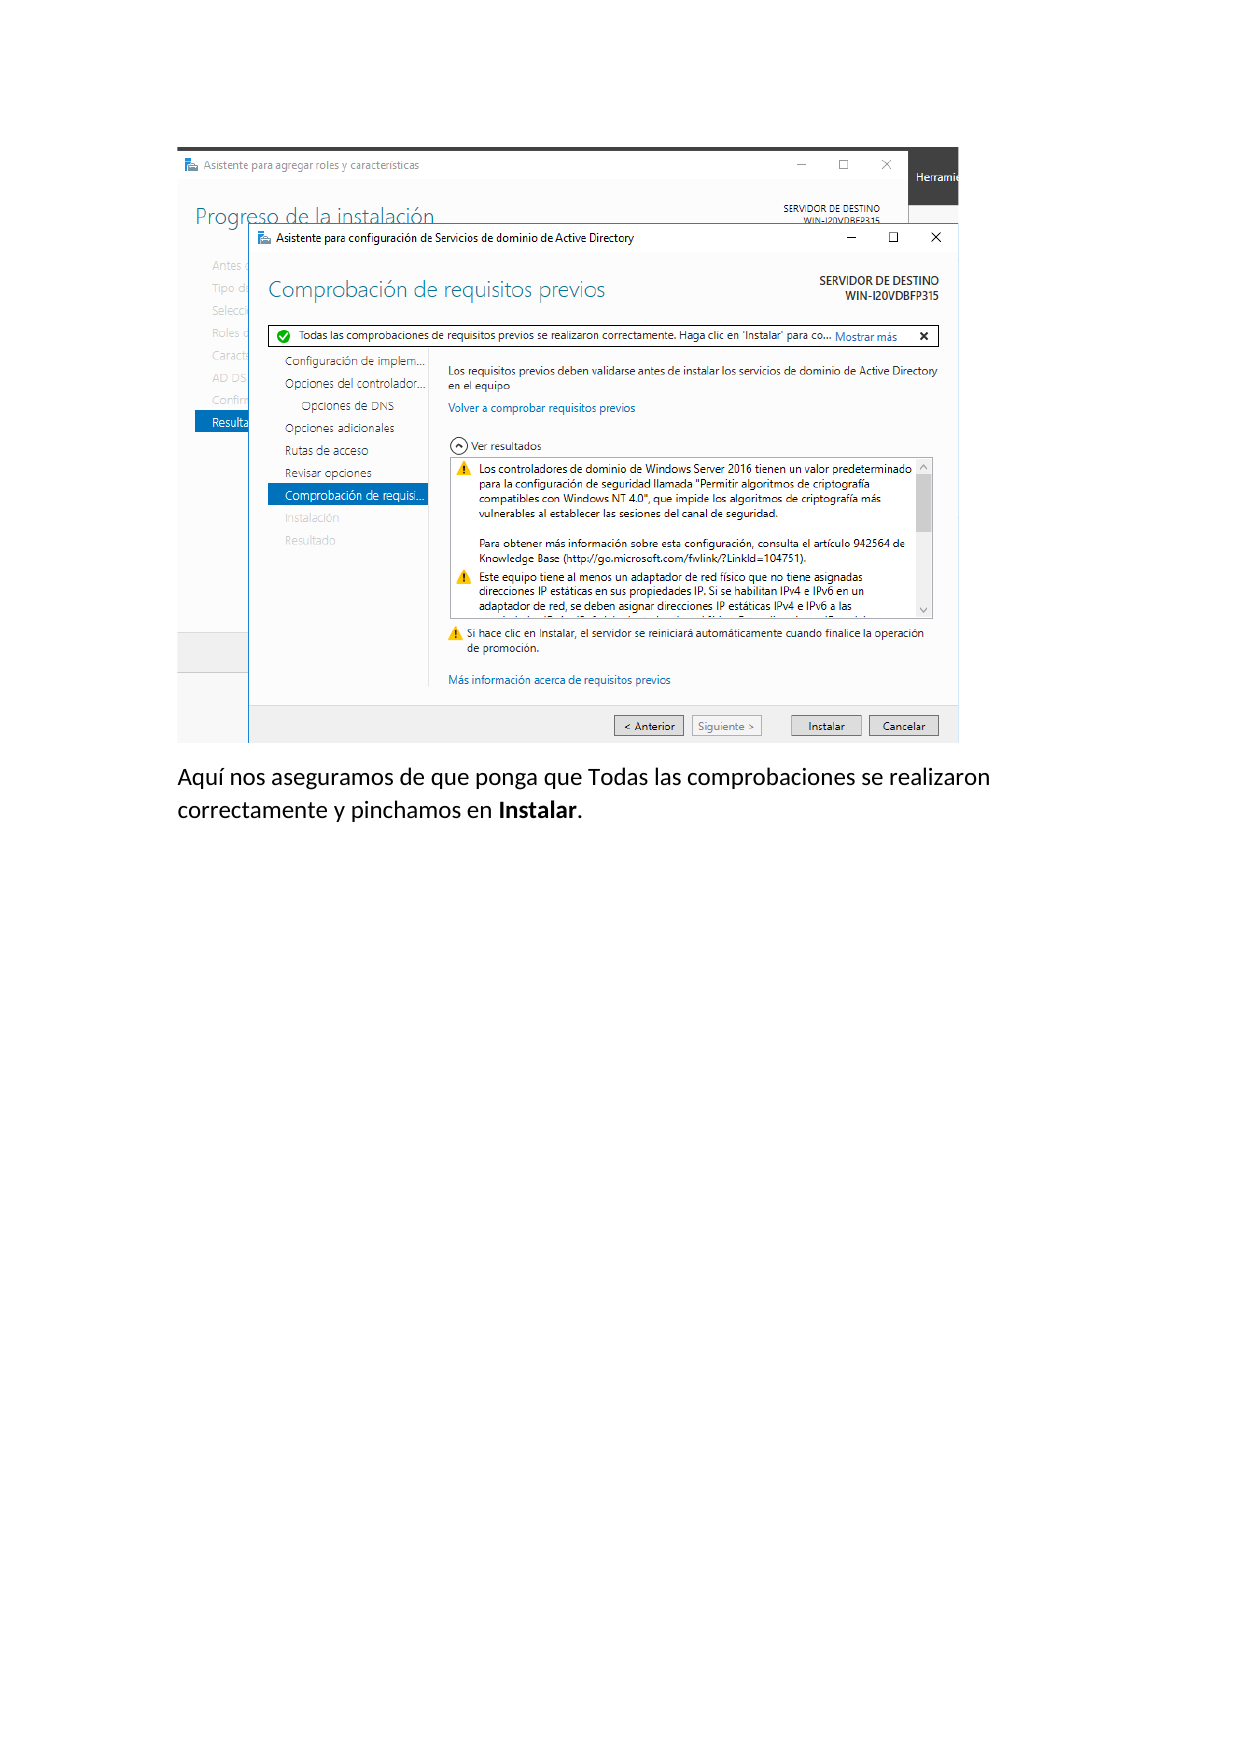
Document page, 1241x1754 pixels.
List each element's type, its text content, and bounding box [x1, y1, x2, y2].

text Aquí nos aseguramos de que ponga que Todas las comprobaciones se realizaron correctamente y pinchamos en Instalar. [177, 761, 1063, 825]
picture [177, 147, 959, 743]
